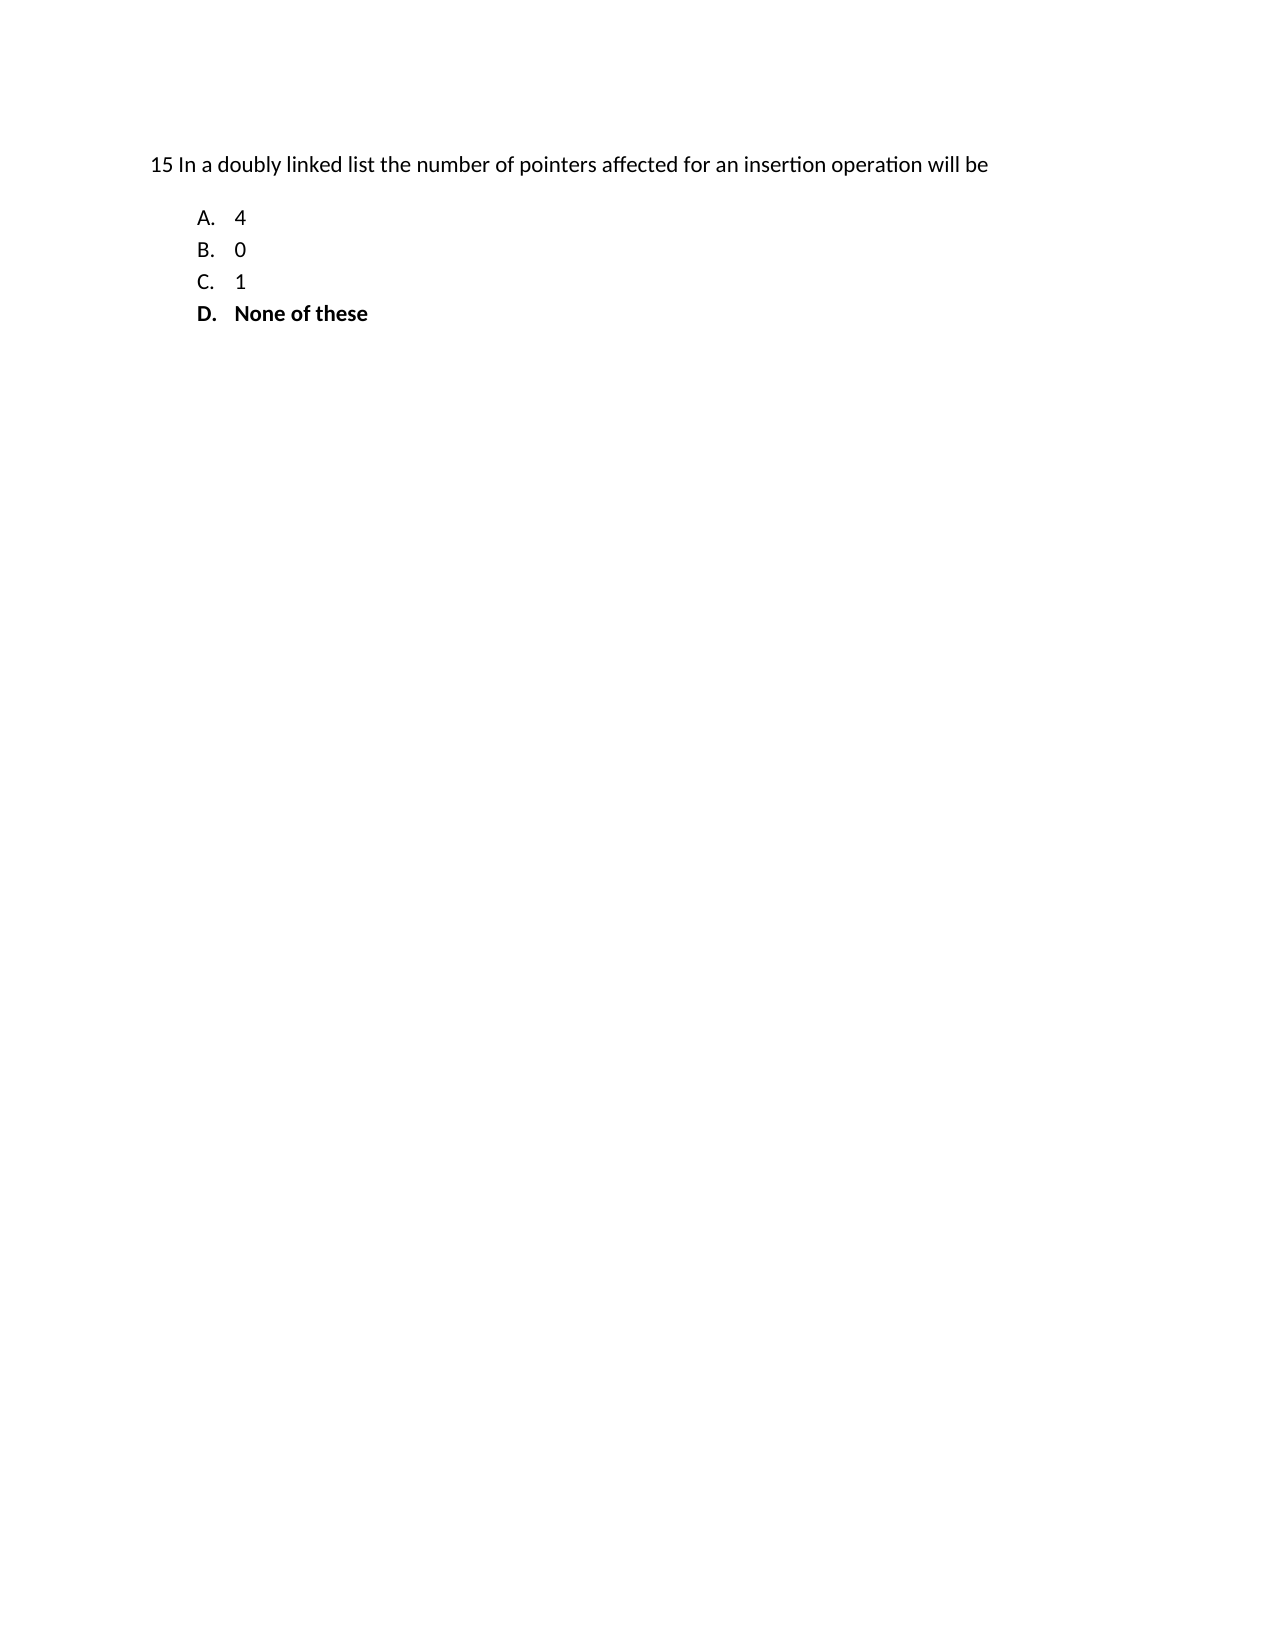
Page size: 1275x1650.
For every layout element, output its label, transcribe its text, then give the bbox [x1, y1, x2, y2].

list 4 [197, 203, 1125, 231]
list 0 [197, 235, 1125, 263]
list 1 [197, 267, 1125, 295]
text 15 In a doubly linked list the number of pointers affected for an insertion operation will be [150, 150, 1125, 178]
list None of these [197, 299, 1125, 328]
